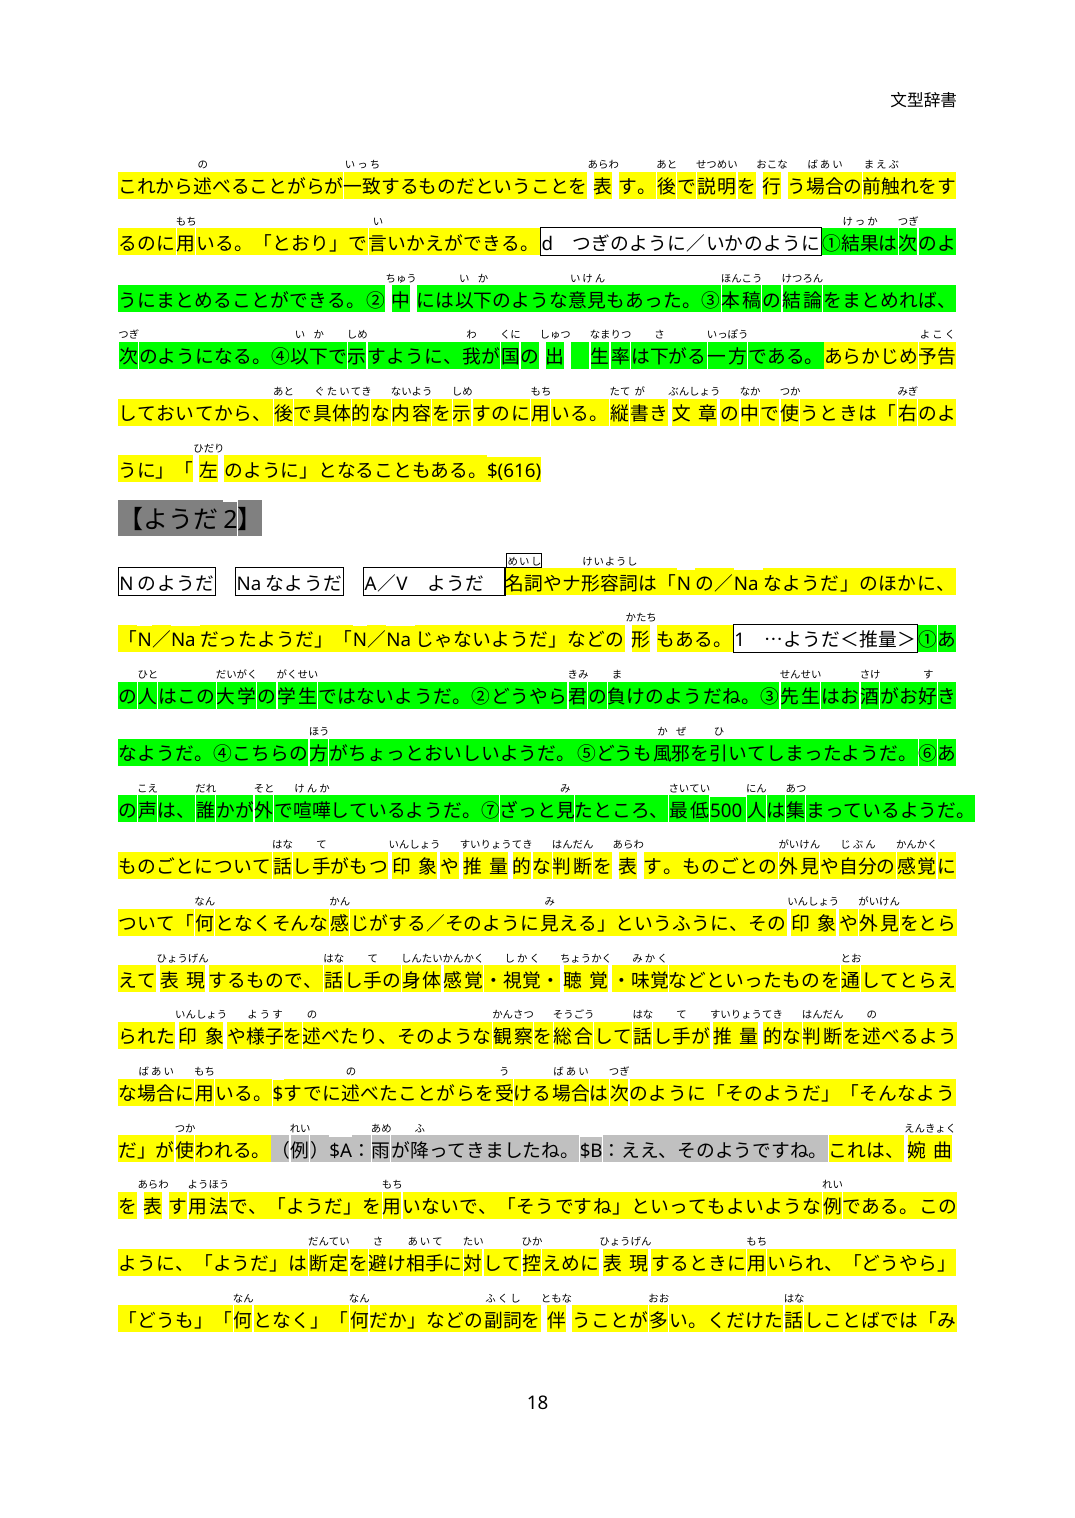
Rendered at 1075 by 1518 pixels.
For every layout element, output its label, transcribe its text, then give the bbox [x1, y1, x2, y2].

subtitle 【ようだ2】 [118, 490, 957, 546]
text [118, 150, 957, 490]
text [118, 546, 957, 1340]
